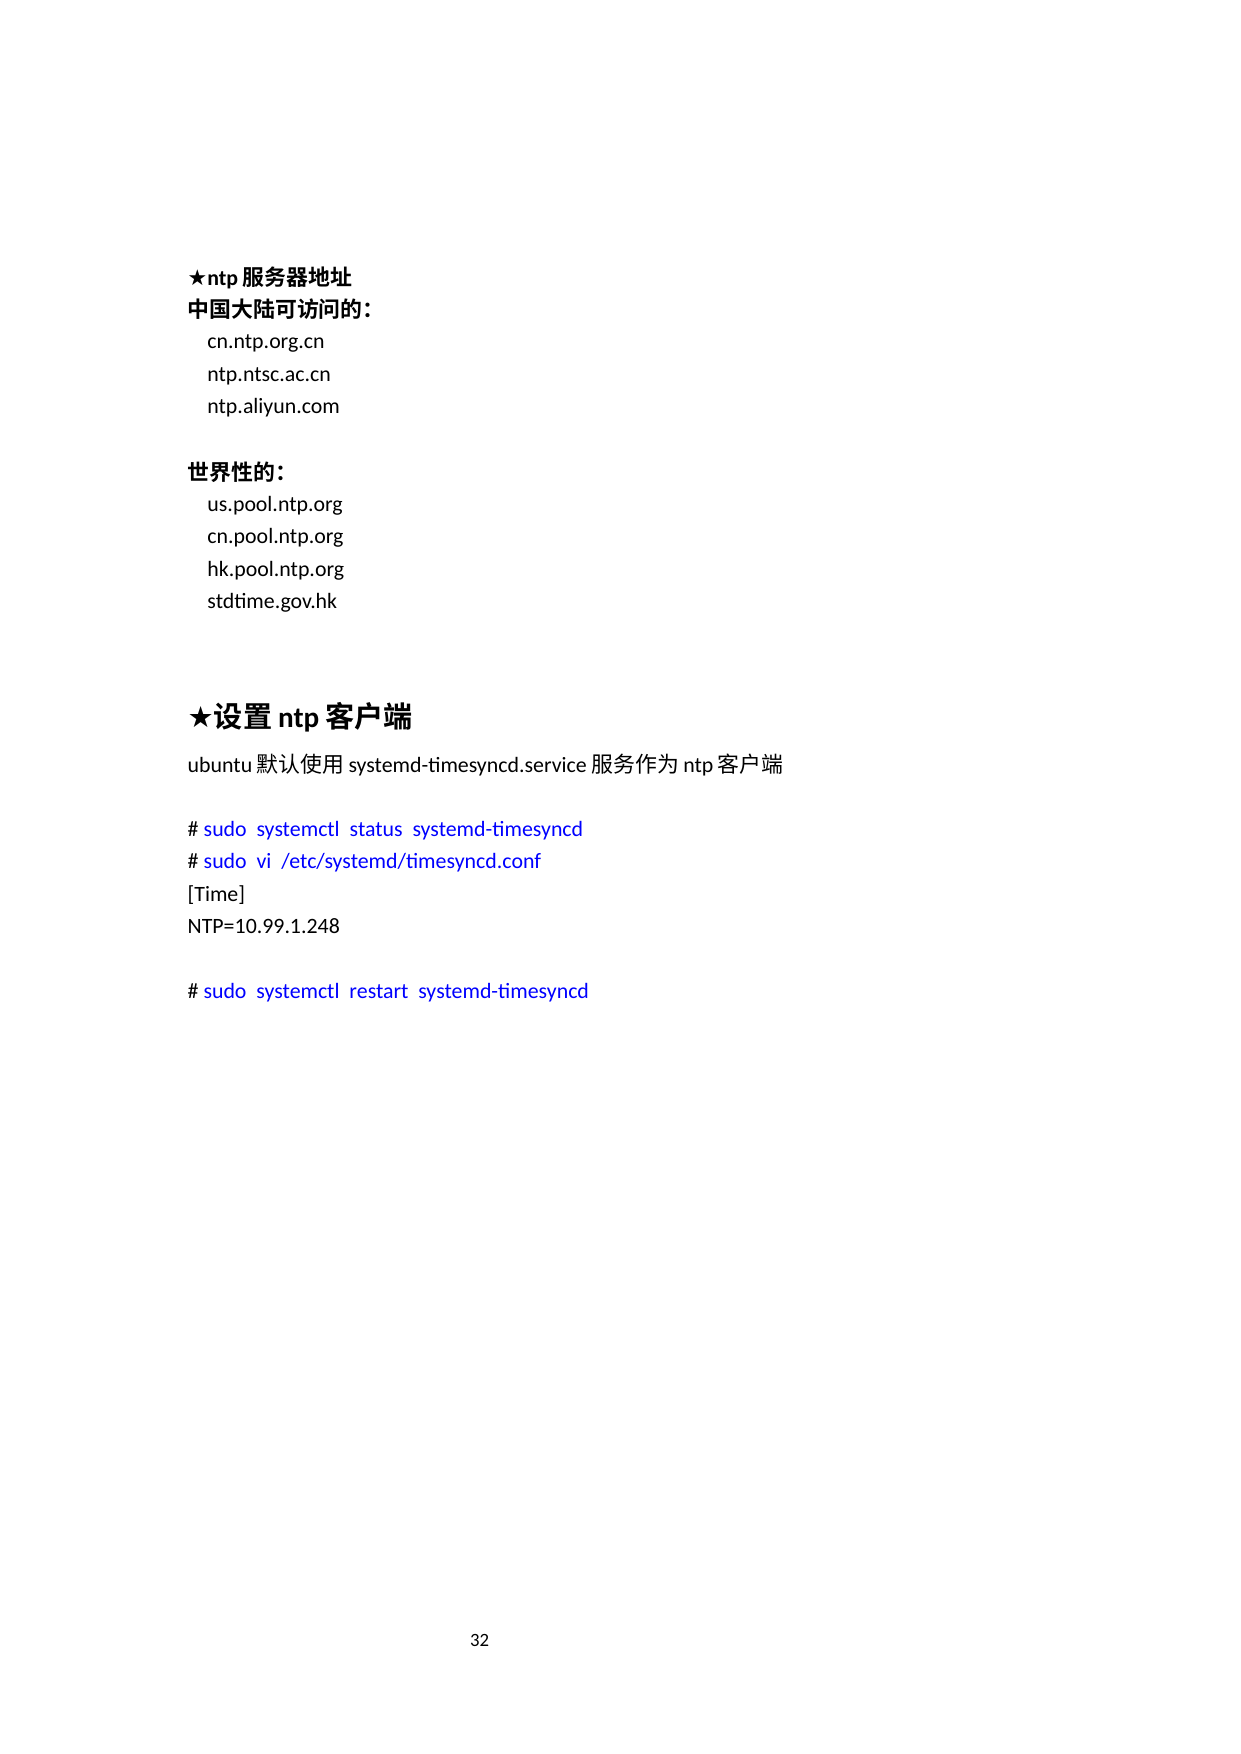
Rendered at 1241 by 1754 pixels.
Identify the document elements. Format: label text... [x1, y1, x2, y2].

text hk.pool.ntp.org [187, 552, 1053, 584]
text us.pool.ntp.org [187, 487, 1053, 519]
text NTP=10.99.1.248 [187, 909, 1053, 942]
text cn.pool.ntp.org [187, 519, 1053, 552]
text 中国大陆可访问的： [187, 292, 1053, 324]
text [Time] [187, 877, 1053, 909]
text 世界性的： [187, 454, 1053, 487]
text ★ntp服务器地址 [187, 259, 1053, 292]
text # sudo vi /etc/systemd/timesyncd.conf [187, 844, 1053, 877]
text ntp.ntsc.ac.cn [187, 357, 1053, 389]
text ntp.aliyun.com [187, 389, 1053, 422]
text cn.ntp.org.cn [187, 324, 1053, 357]
text # sudo systemctl status systemd-timesyncd [187, 812, 1053, 844]
text # sudo systemctl restart systemd-timesyncd [187, 974, 1053, 1007]
text ★设置ntp客户端 [187, 682, 1053, 747]
text ubuntu默认使用systemd-timesyncd.service服务作为ntp客户端 [187, 747, 1053, 779]
text stdtime.gov.hk [187, 584, 1053, 617]
